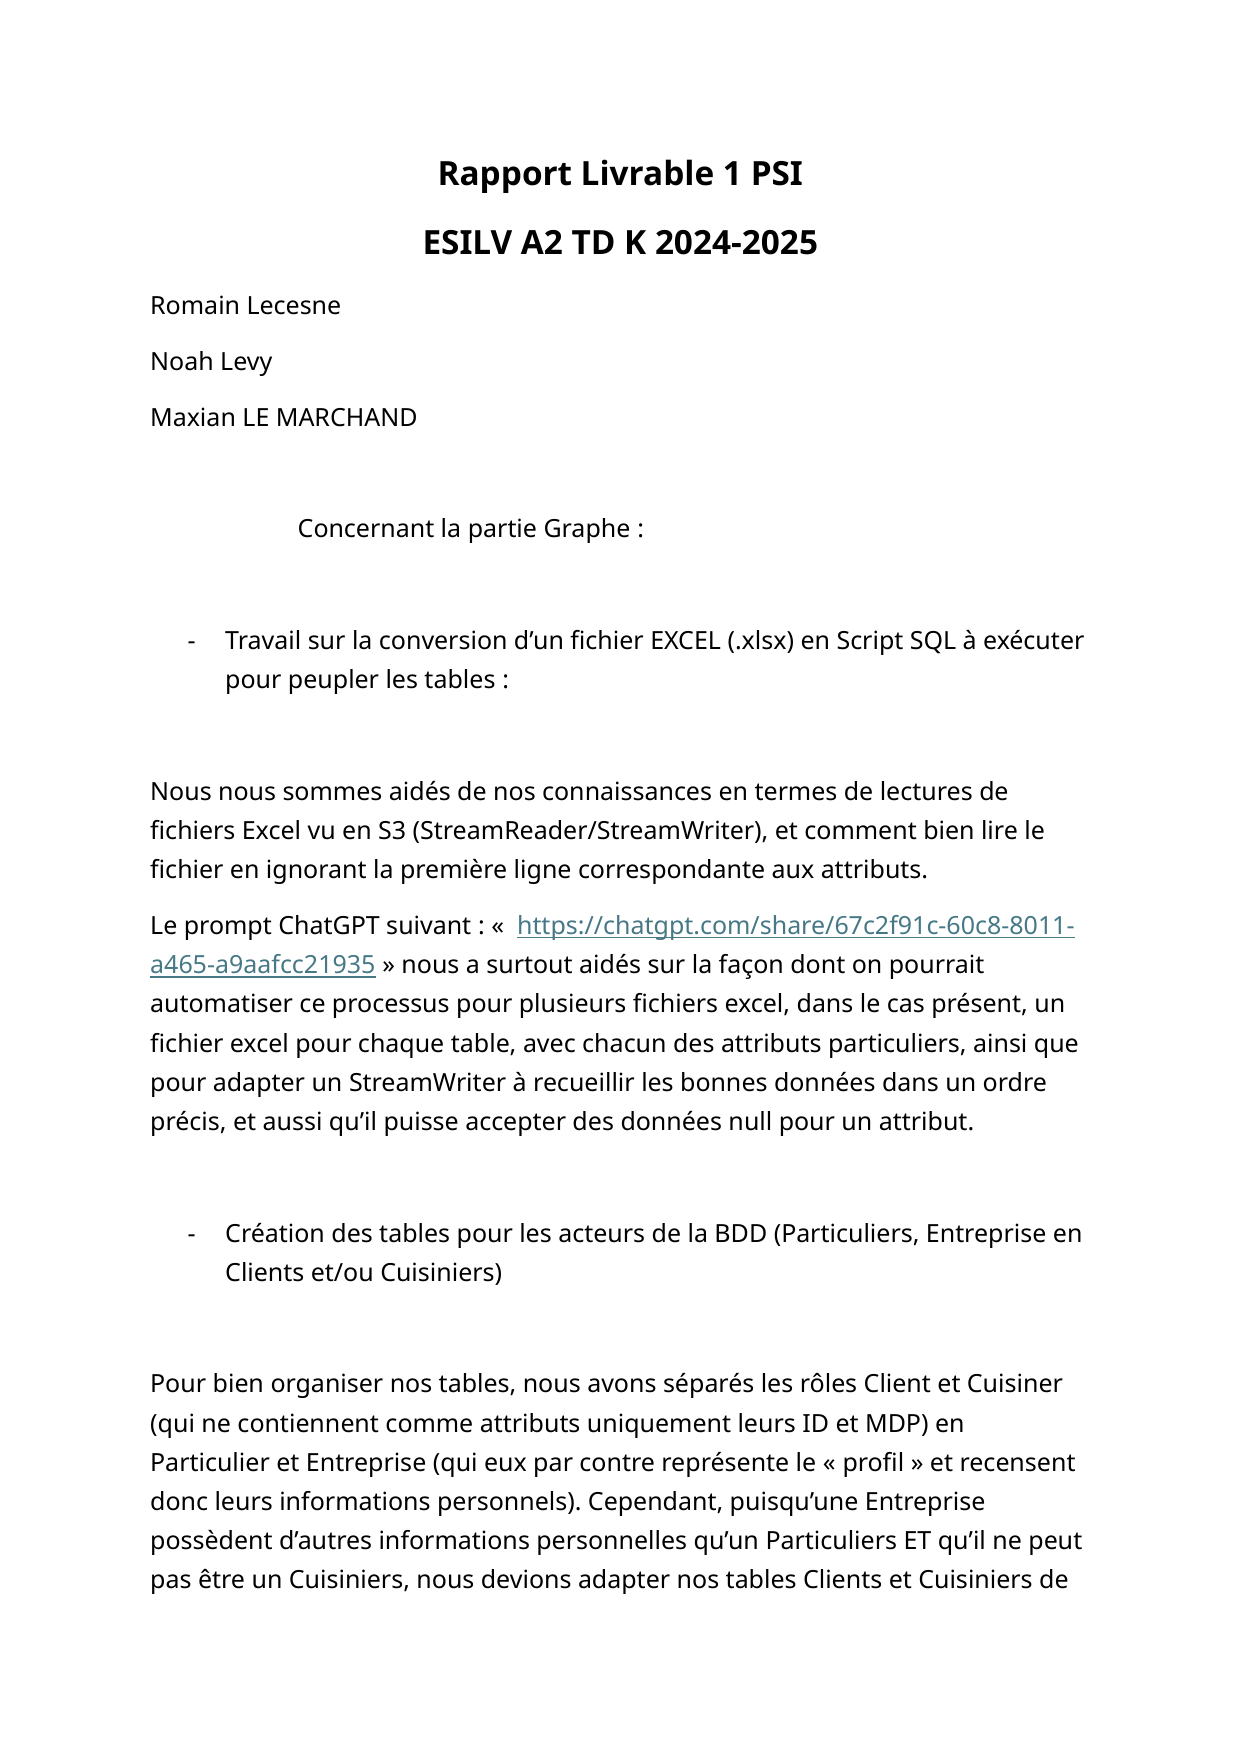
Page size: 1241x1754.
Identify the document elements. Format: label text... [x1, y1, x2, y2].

text Maxian LE MARCHAND [150, 399, 1090, 433]
list Création des tables pour les acteurs de la BDD (Particuliers, Entreprise en Clients et/ou Cuisiniers) [187, 1215, 1090, 1288]
text Rapport Livrable 1 PSI [150, 150, 1090, 195]
list Travail sur la conversion d’un fichier EXCEL (.xlsx) en Script SQL à exécuter pour peupler les tables : [187, 623, 1090, 696]
text Romain Lecesne [150, 288, 1090, 322]
text ESILV A2 TD K 2024-2025 [150, 219, 1090, 264]
text Noah Levy [150, 343, 1090, 378]
text Nous nous sommes aidés de nos connaissances en termes de lectures de fichiers Excel vu en S3 (StreamReader/StreamWriter), et comment bien lire le fichier en ignorant la première ligne correspondante aux attributs. [150, 773, 1090, 886]
text Le prompt ChatGPT suivant : « https://chatgpt.com/share/67c2f91c-60c8-8011-a465-a9aafcc21935 » nous a surtout aidés sur la façon dont on pourrait automatiser ce processus pour plusieurs fichiers excel, dans le cas présent, un fichier excel pour chaque table, avec chacun des attributs particuliers, ainsi que pour adapter un StreamWriter à recueillir les bonnes données dans un ordre précis, et aussi qu’il puisse accepter des données null pour un attribut. [150, 908, 1090, 1138]
text Concernant la partie Graphe : [150, 511, 1090, 545]
